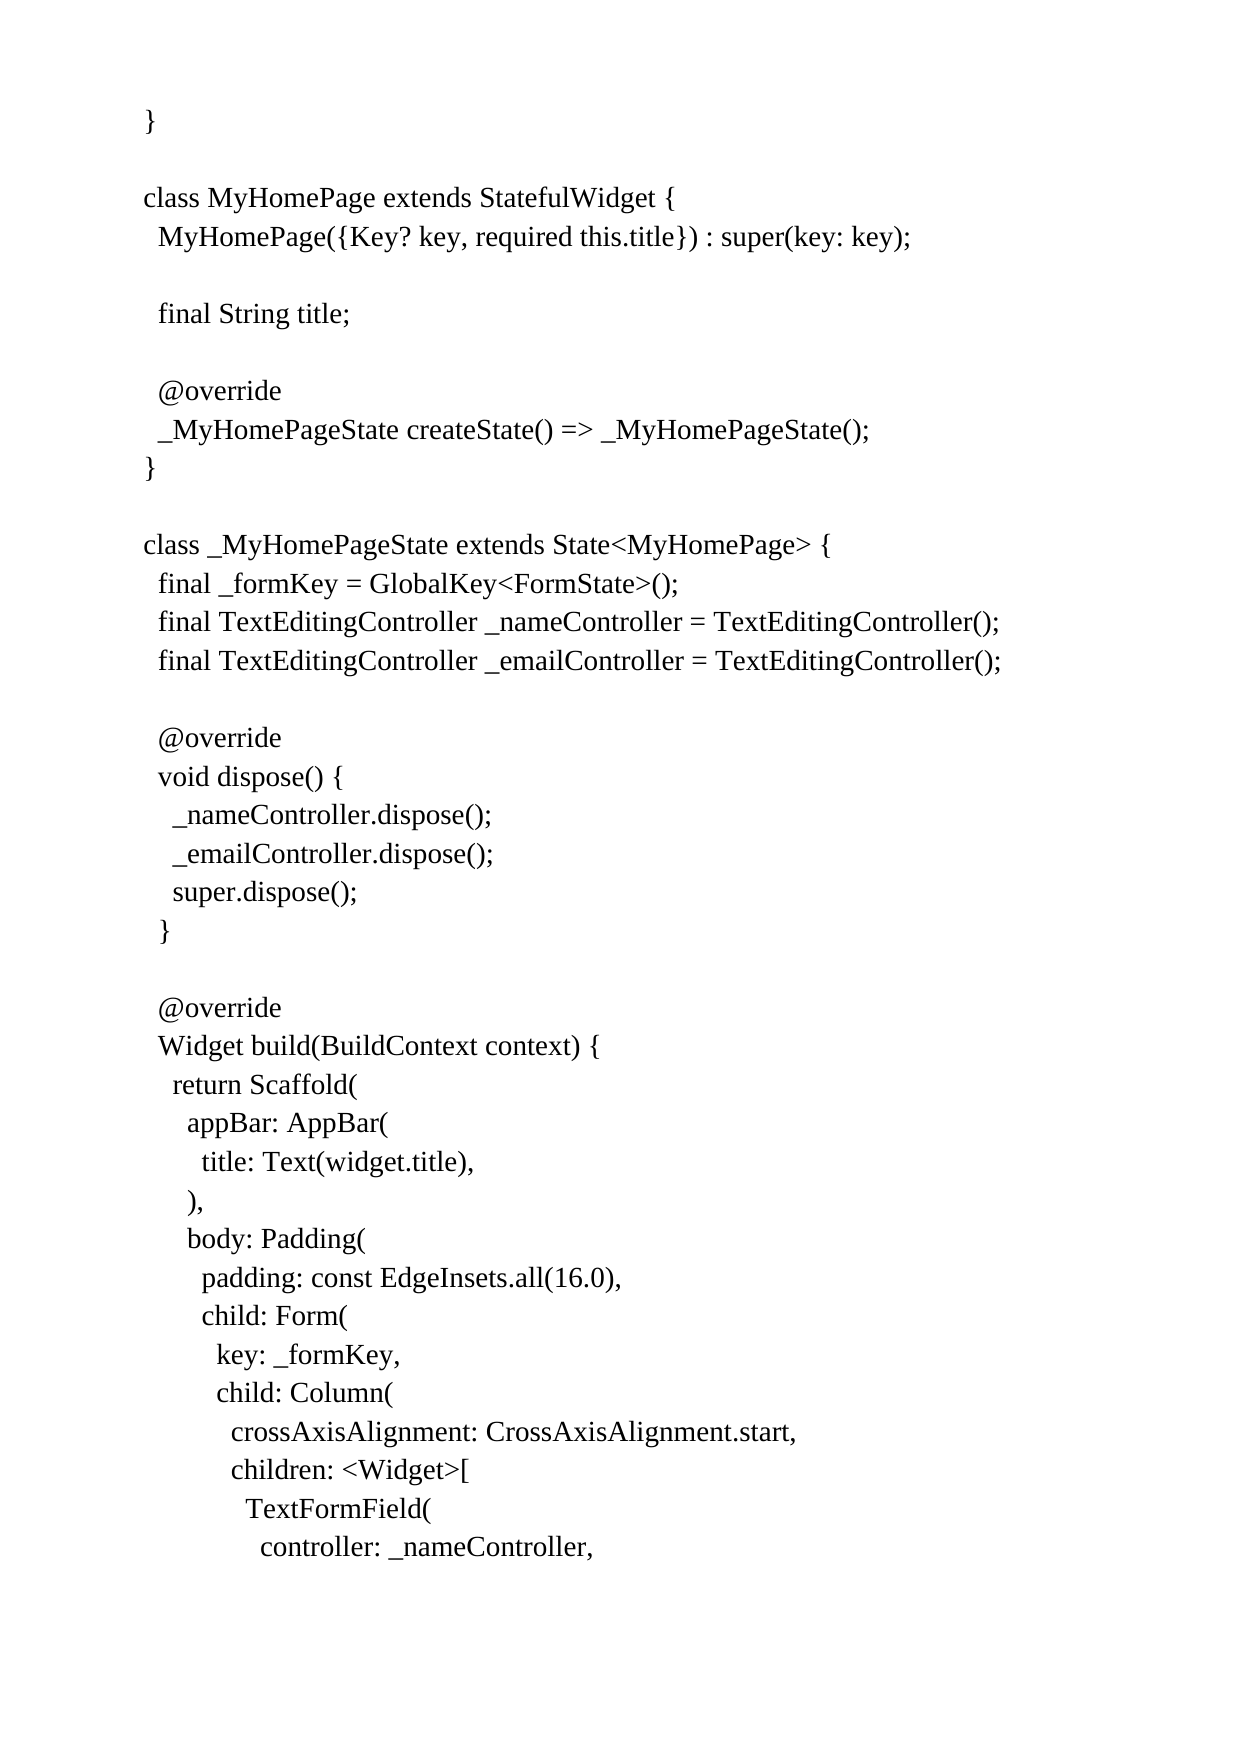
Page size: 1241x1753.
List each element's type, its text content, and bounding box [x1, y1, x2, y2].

text class _MyHomePageState extends State<MyHomePage> { [143, 527, 1141, 561]
text controller: _nameController, [143, 1529, 1141, 1563]
text @override [143, 720, 1141, 754]
text @override [143, 373, 1141, 407]
text final String title; [143, 296, 1141, 330]
text TextFormField( [143, 1491, 1141, 1524]
text Widget build(BuildContext context) { [143, 1028, 1141, 1062]
text appBar: AppBar( [143, 1106, 1141, 1139]
text @override [143, 990, 1141, 1023]
text class MyHomePage extends StatefulWidget { [143, 181, 1141, 214]
text crossAxisAlignment: CrossAxisAlignment.start, [143, 1414, 1141, 1447]
text super.dispose(); [143, 874, 1141, 908]
text padding: const EdgeInsets.all(16.0), [143, 1260, 1141, 1293]
text child: Column( [143, 1375, 1141, 1409]
text } [143, 450, 1141, 484]
text children: <Widget>[ [143, 1452, 1141, 1486]
text title: Text(widget.title), [143, 1144, 1141, 1178]
text MyHomePage({Key? key, required this.title}) : super(key: key); [143, 219, 1141, 253]
text final _formKey = GlobalKey<FormState>(); [143, 566, 1141, 599]
text key: _formKey, [143, 1337, 1141, 1370]
text _MyHomePageState createState() => _MyHomePageState(); [143, 412, 1141, 445]
text final TextEditingController _nameController = TextEditingController(); [143, 604, 1141, 638]
text } [143, 103, 1141, 137]
text } [143, 913, 1141, 946]
text final TextEditingController _emailController = TextEditingController(); [143, 643, 1141, 677]
text body: Padding( [143, 1221, 1141, 1255]
text return Scaffold( [143, 1067, 1141, 1101]
text ), [143, 1183, 1141, 1216]
text child: Form( [143, 1298, 1141, 1332]
text void dispose() { [143, 759, 1141, 792]
text _emailController.dispose(); [143, 836, 1141, 869]
text _nameController.dispose(); [143, 797, 1141, 831]
